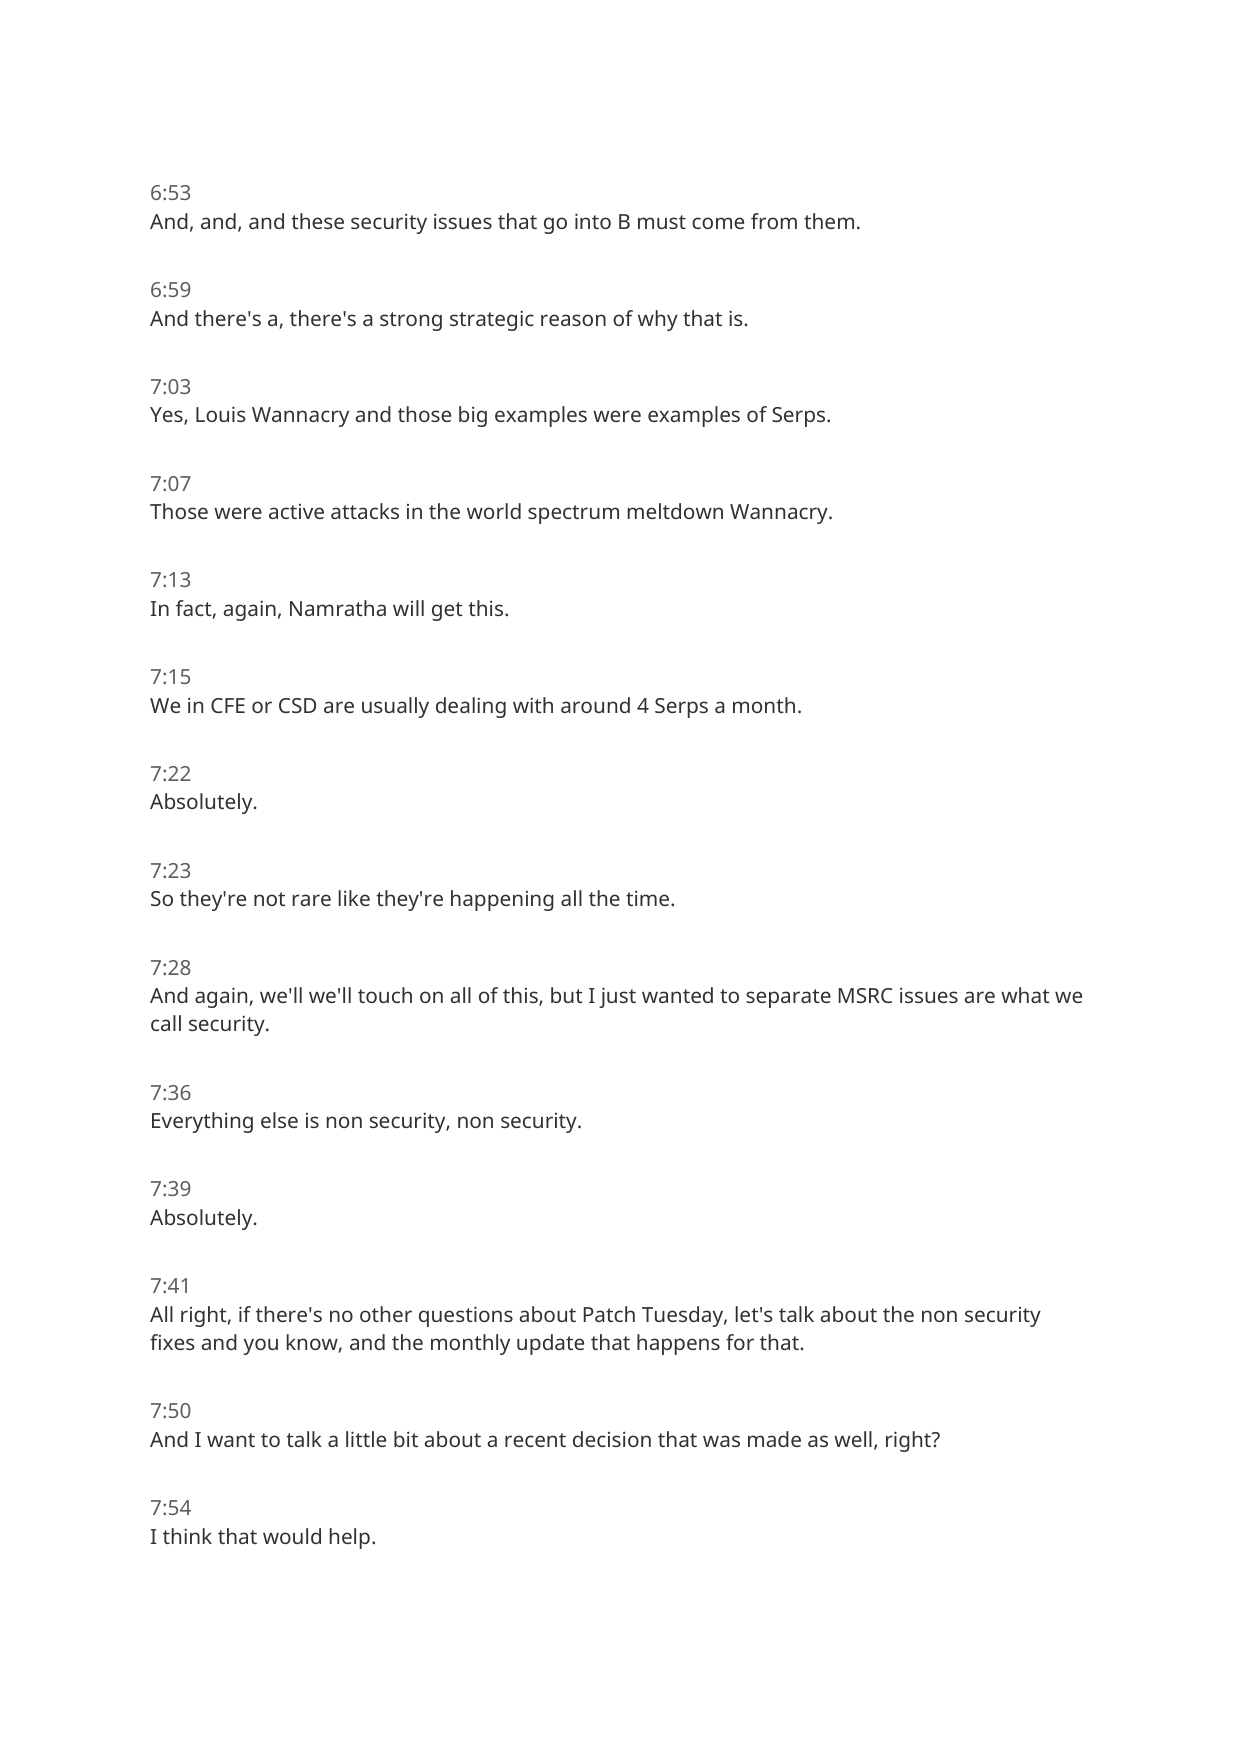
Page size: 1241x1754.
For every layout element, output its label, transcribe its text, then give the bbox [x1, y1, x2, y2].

text 7:28 And again, we'll we'll touch on all of this, but I just wanted to separate MSRC issues are what we call security. [150, 924, 1090, 1038]
text 7:50 And I want to talk a little bit about a recent decision that was made as well, right? [150, 1368, 1090, 1453]
text 6:59 And there's a, there's a strong strategic reason of why that is. [150, 247, 1090, 332]
text 7:23 So they're not rare like they're happening all the time. [150, 827, 1090, 913]
text 7:13 In fact, again, Namratha will get this. [150, 537, 1090, 622]
text 7:07 Those were active attacks in the world spectrum meltdown Wannacry. [150, 440, 1090, 526]
text 7:36 Everything else is non security, non security. [150, 1049, 1090, 1135]
text 7:03 Yes, Louis Wannacry and those big examples were examples of Serps. [150, 343, 1090, 429]
text 7:22 Absolutely. [150, 731, 1090, 816]
text 7:54 I think that would help. [150, 1465, 1090, 1550]
text 7:39 Absolutely. [150, 1146, 1090, 1231]
text 6:53 And, and, and these security issues that go into B must come from them. [150, 150, 1090, 235]
text 7:41 All right, if there's no other questions about Patch Tuesday, let's talk about the non security fixes and you know, and the monthly update that happens for that. [150, 1243, 1090, 1357]
text 7:15 We in CFE or CSD are usually dealing with around 4 Serps a month. [150, 634, 1090, 719]
